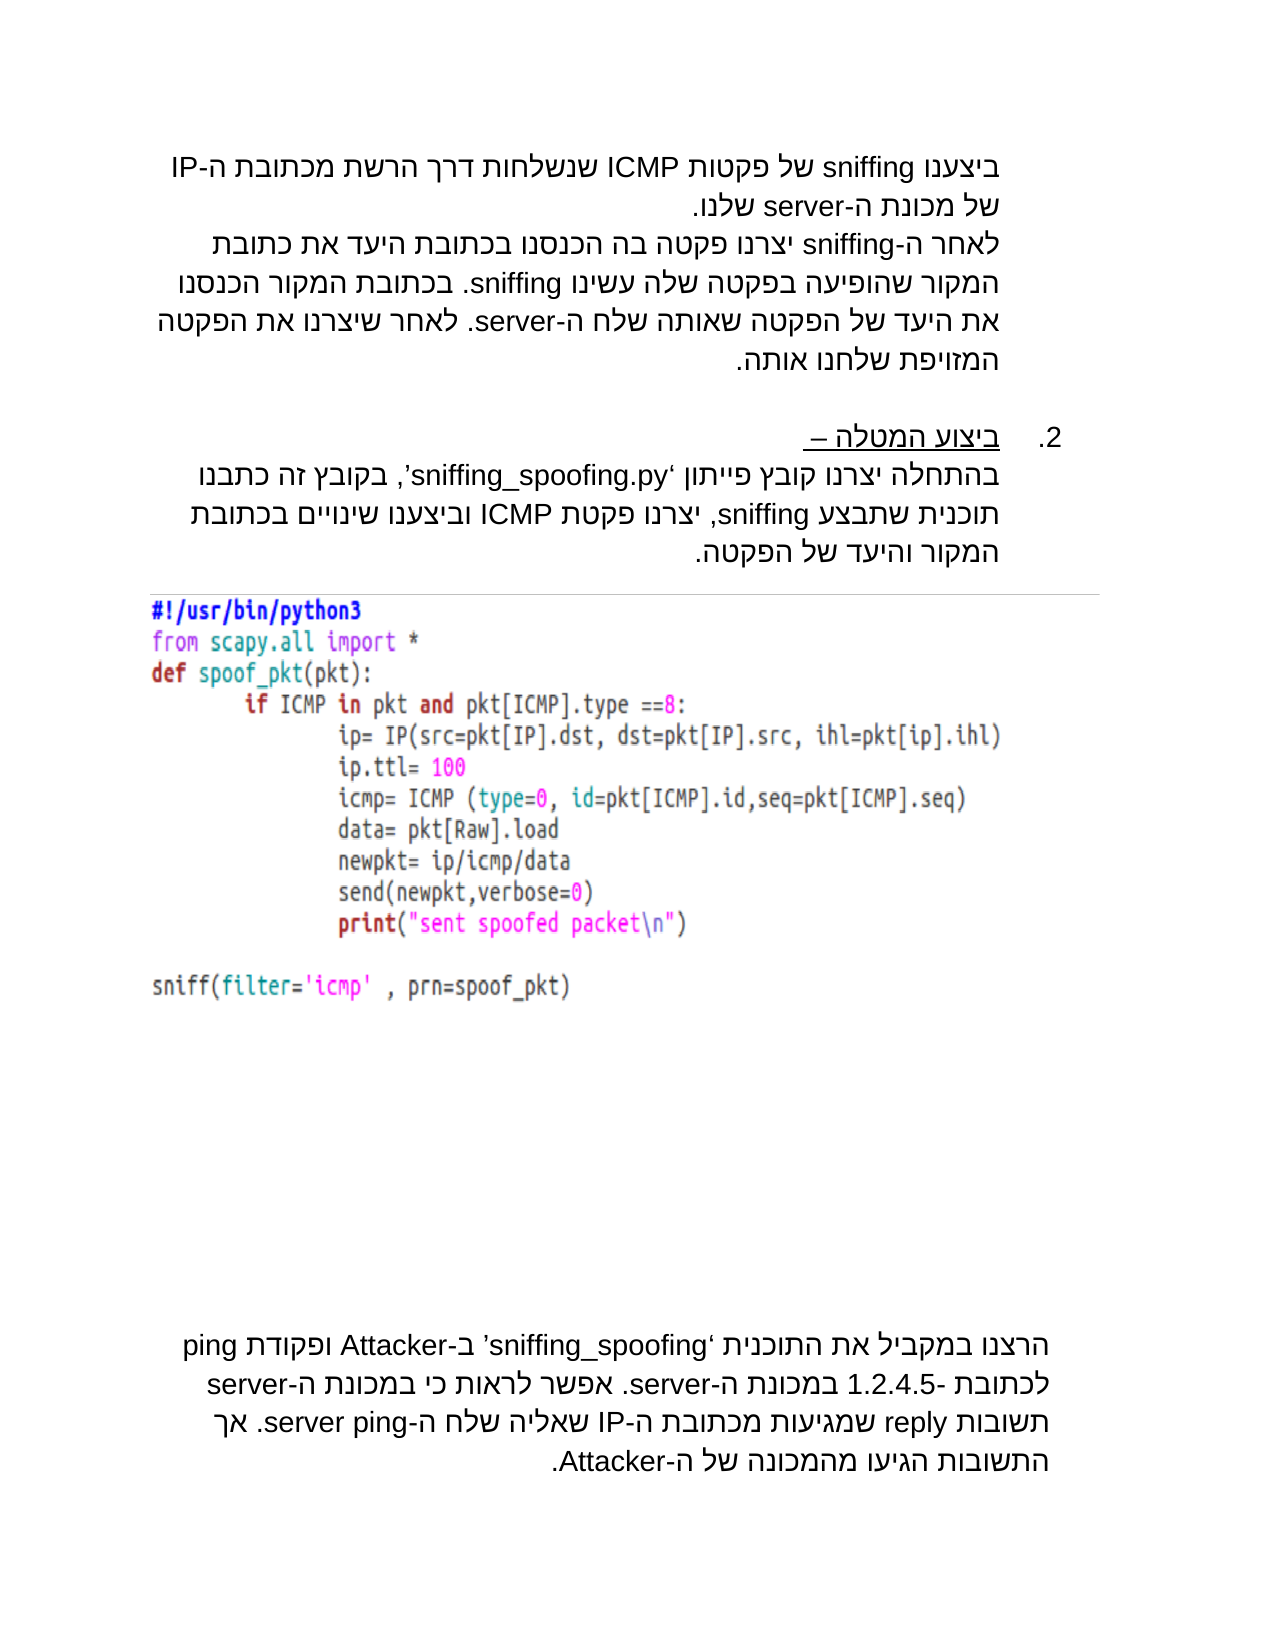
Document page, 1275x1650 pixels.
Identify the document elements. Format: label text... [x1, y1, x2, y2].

picture [150, 594, 1100, 1007]
list בהתחלה יצרנו קובץ פייתון ‘sniffing_spoofing.py’, בקובץ זה כתבנו תוכנית שתבצע sniffing, יצרנו פקטת ICMP וביצענו שינויים בכתובת המקור והיעד של הפקטה. [150, 458, 1000, 569]
text הרצנו במקביל את התוכנית ‘sniffing_spoofing’ ב-Attacker ופקודת ping לכתובת -1.2.4.5 במכונת ה-server. אפשר לראות כי במכונת ה-server תשובות reply שמגיעות מכתובת ה-IP שאליה שלח ה-server ping. אך התשובות הגיעו מהמכונה של ה-Attacker. [150, 1328, 1050, 1477]
list ביצוע המטלה – [150, 420, 1037, 453]
list ביצענו sniffing של פקטות ICMP שנשלחות דרך הרשת מכתובת ה-IP של מכונת ה-server שלנו. [150, 150, 1000, 222]
list לאחר ה-sniffing יצרנו פקטה בה הכנסנו בכתובת היעד את כתובת המקור שהופיעה בפקטה שלה עשינו sniffing. בכתובת המקור הכנסנו את היעד של הפקטה שאותה שלח ה-server. לאחר שיצרנו את הפקטה המזויפת שלחנו אותה. [150, 227, 1000, 376]
